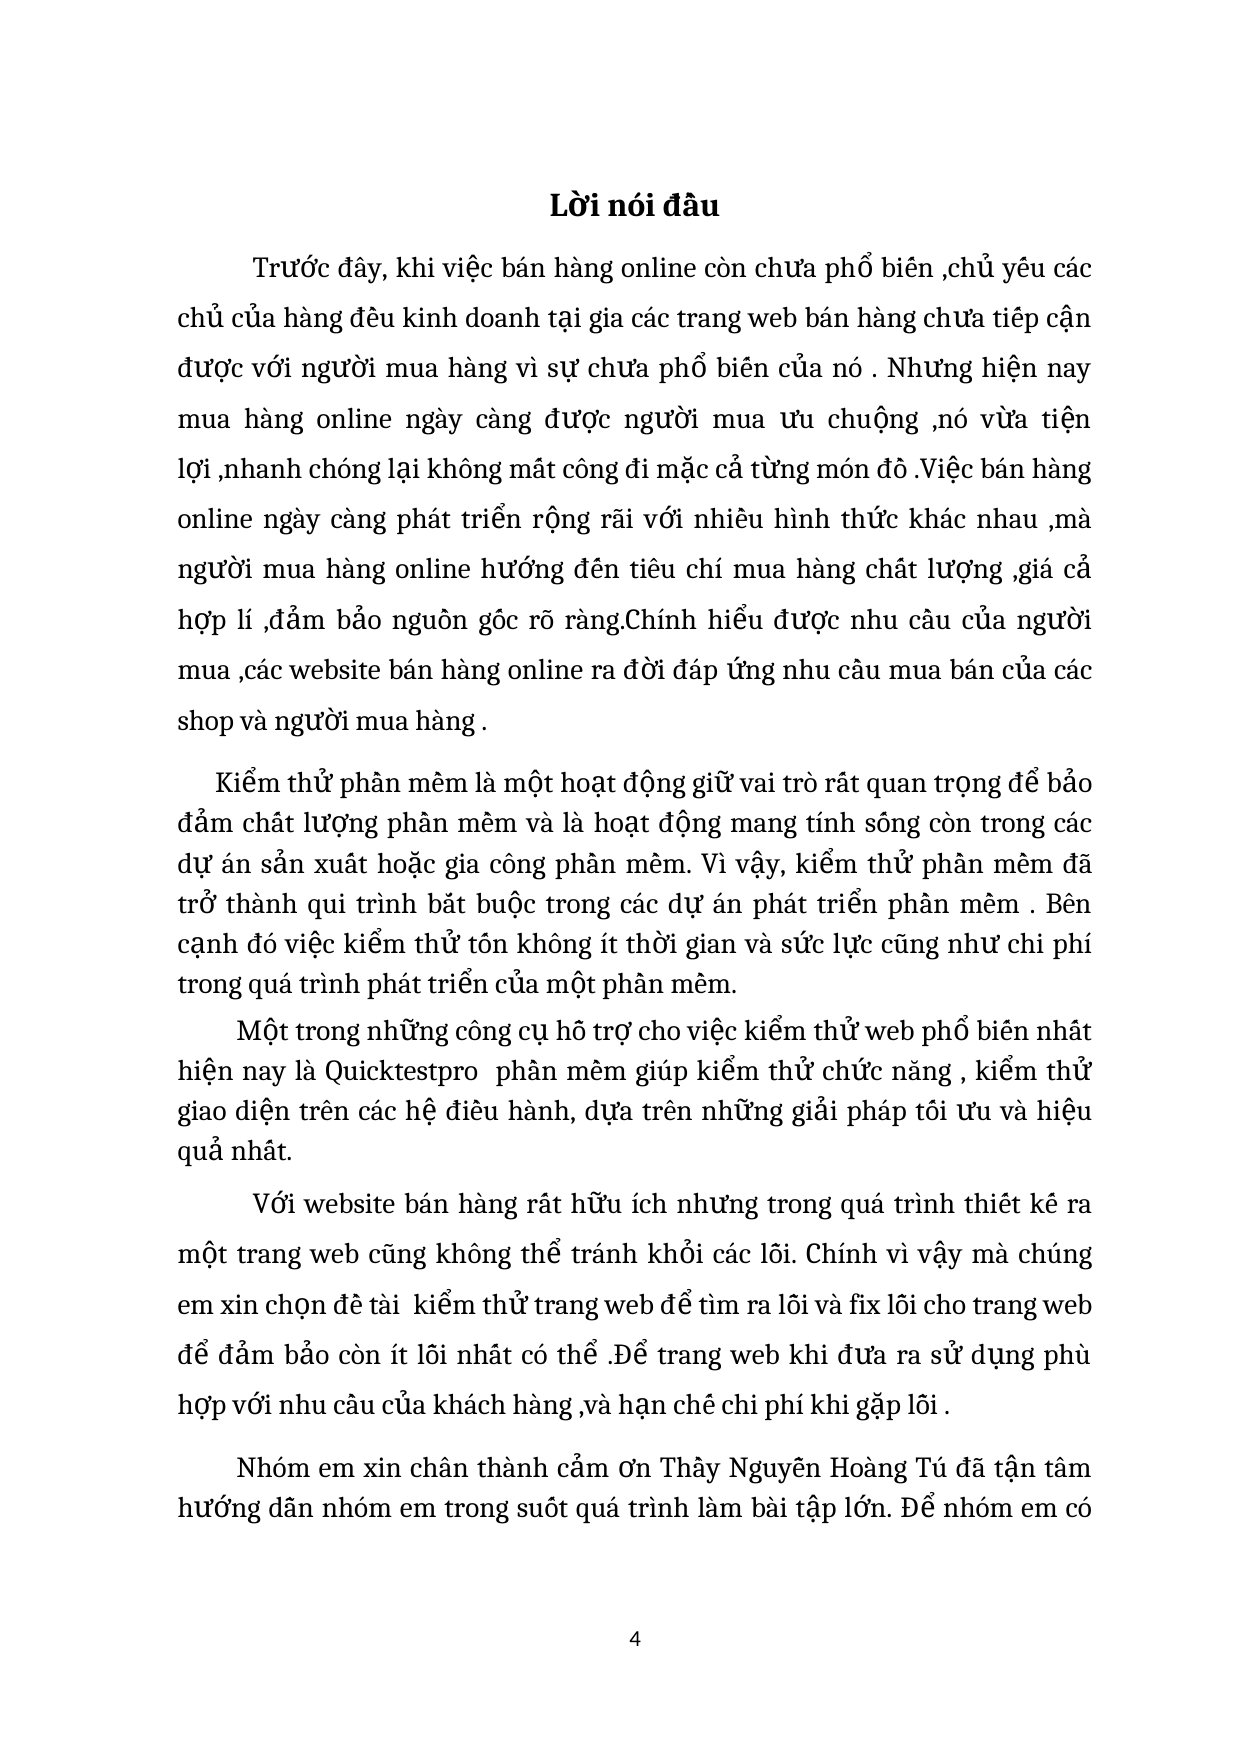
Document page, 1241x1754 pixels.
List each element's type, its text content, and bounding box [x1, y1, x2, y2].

text Một trong những công cụ hỗ trợ cho việc kiểm thử web phổ biến nhất hiện nay là Quicktestpro phần mềm giúp kiểm thử chức năng , kiểm thử giao diện trên các hệ điều hành, dựa trên những giải pháp tối ưu và hiệu quả nhất. [177, 1014, 1092, 1168]
text Với website bán hàng rất hữu ích nhưng trong quá trình thiết kế ra một trang web cũng không thể tránh khỏi các lỗi. Chính vì vậy mà chúng em xin chọn đề tài kiểm thử trang web để tìm ra lỗi và fix lỗi cho trang web để đảm bảo còn ít lỗi nhất có thể .Để trang web khi đưa ra sử dụng phù hợp với nhu cầu của khách hàng ,và hạn chế chi phí khi gặp lỗi . [177, 1187, 1092, 1422]
text Trước đây, khi việc bán hàng online còn chưa phổ biến ,chủ yếu các chủ của hàng đều kinh doanh tại gia các trang web bán hàng chưa tiếp cận được với người mua hàng vì sự chưa phổ biến của nó . Nhưng hiện nay mua hàng online ngày càng được người mua ưu chuộng ,nó vừa tiện lợi ,nhanh chóng lại không mất công đi mặc cả từng món đồ .Việc bán hàng online ngày càng phát triển rộng rãi với nhiều hình thức khác nhau ,mà người mua hàng online hướng đến tiêu chí mua hàng chất lượng ,giá cả hợp lí ,đảm bảo nguồn gốc rõ ràng.Chính hiểu được nhu cầu của người mua ,các website bán hàng online ra đời đáp ứng nhu cầu mua bán của các shop và người mua hàng . [177, 251, 1092, 737]
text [177, 1451, 1092, 1525]
text Kiểm thử phần mềm là một hoạt động giữ vai trò rất quan trọng để bảo đảm chất lượng phần mềm và là hoạt động mang tính sống còn trong các dự án sản xuất hoặc gia công phần mềm. Vì vậy, kiểm thử phần mềm đã trở thành qui trình bắt buộc trong các dự án phát triển phần mềm . Bên cạnh đó việc kiểm thử tốn không ít thời gian và sức lực cũng như chi phí trong quá trình phát triển của một phần mềm. [177, 766, 1092, 1001]
text Lời nói đầu [177, 186, 1092, 224]
